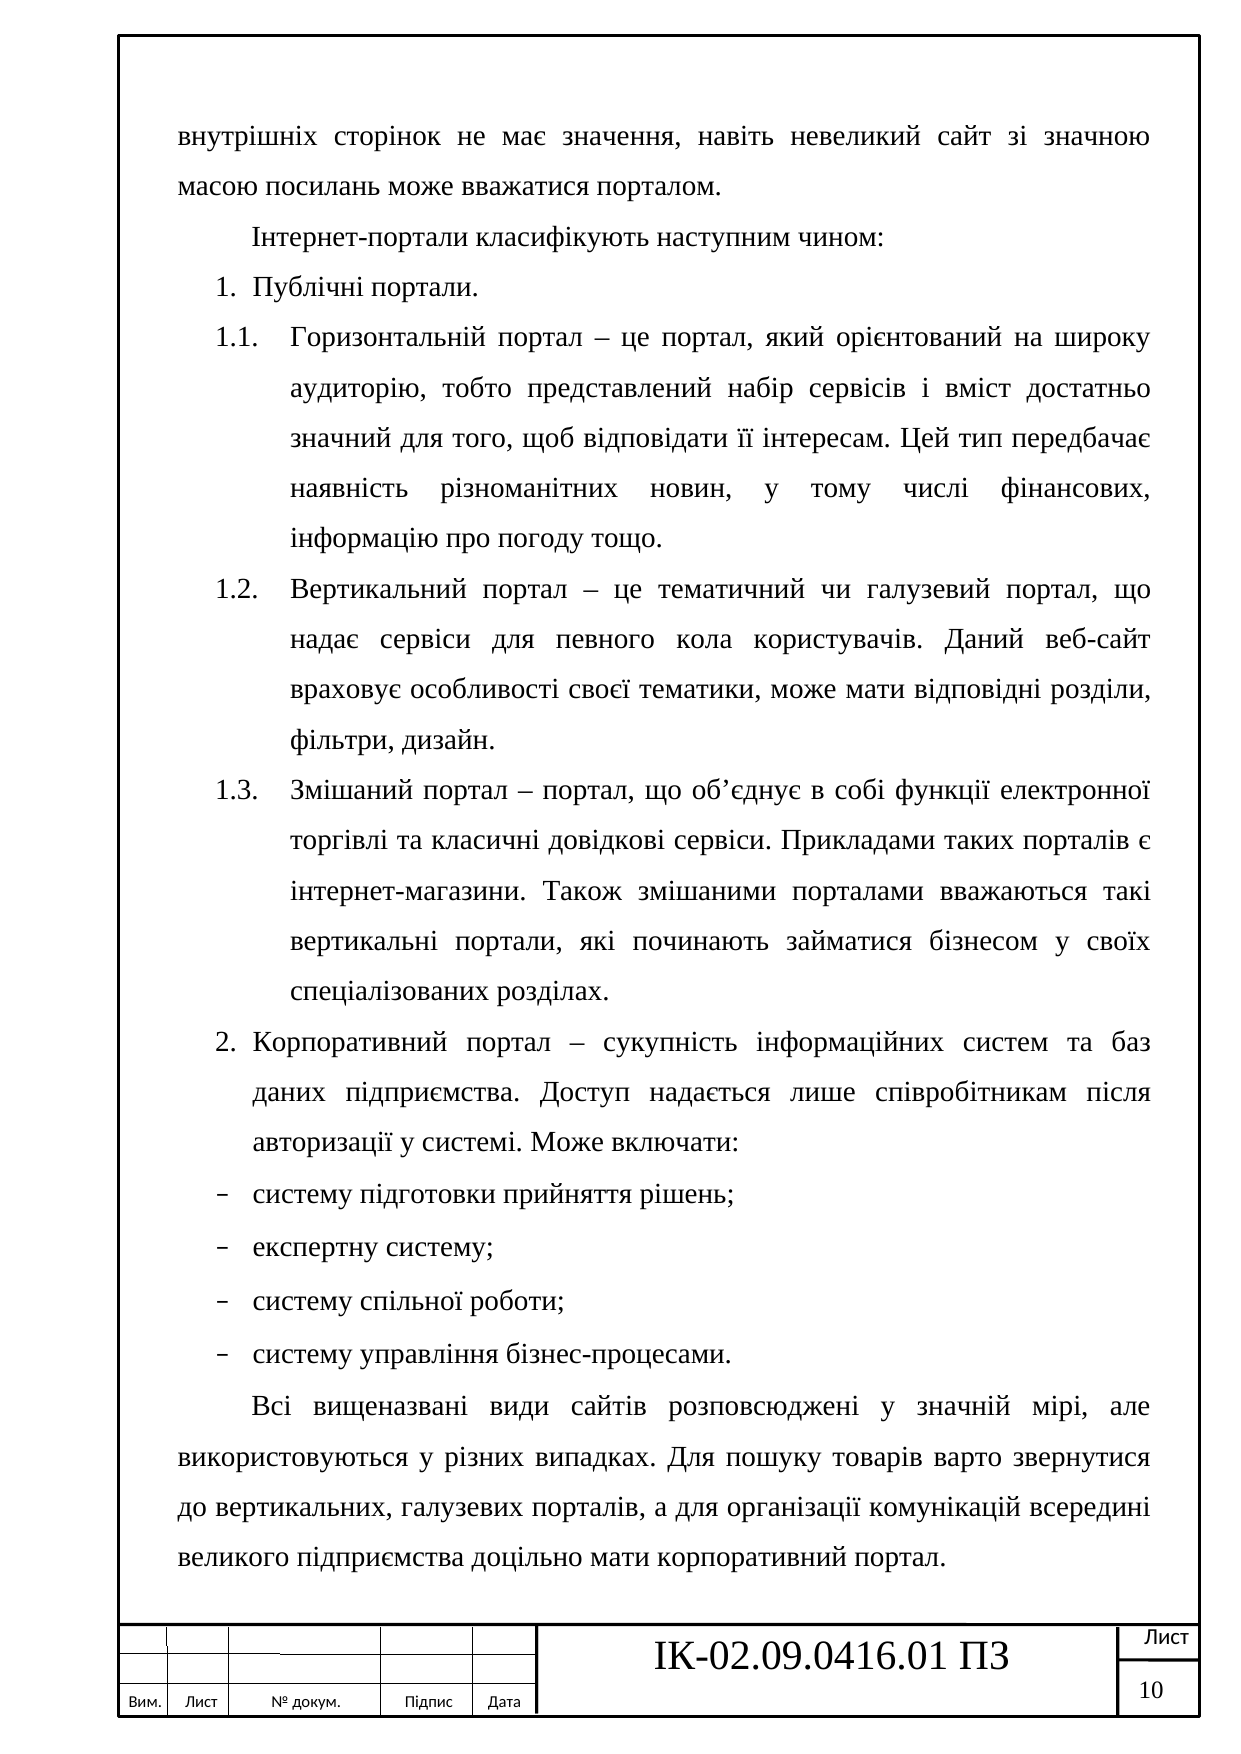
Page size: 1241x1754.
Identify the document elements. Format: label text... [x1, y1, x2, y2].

text Всі вищеназвані види сайтів розповсюджені у значній мірі, але використовуються у різних випадках. Для пошуку товарів варто звернутися до вертикальних, галузевих порталів, а для організації комунікацій всередині великого підприємства доцільно мати корпоративний портал. [177, 1388, 1152, 1573]
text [177, 118, 1152, 202]
list Змішаний портал – портал, що об’єднує в собі функції електронної торгівлі та класичні довідкові сервіси. Прикладами таких порталів є інтернет-магазини. Також змішаними порталами вважаються такі вертикальні портали, які починають займатися бізнесом у своїх спеціалізованих розділах. [215, 772, 1152, 1007]
list Публічні портали. [215, 269, 1152, 303]
list систему підготовки прийняття рішень; [215, 1175, 1152, 1210]
list Горизонтальній портал – це портал, який орієнтований на широку аудиторію, тобто представлений набір сервісів і вміст достатньо значний для того, щоб відповідати її інтересам. Цей тип передбачає наявність різноманітних новин, у тому числі фінансових, інформацію про погоду тощо. [215, 319, 1152, 554]
list Вертикальний портал – це тематичний чи галузевий портал, що надає сервіси для певного кола користувачів. Даний веб-сайт враховує особливості своєї тематики, може мати відповідні розділи, фільтри, дизайн. [215, 571, 1152, 755]
list експертну систему; [215, 1228, 1152, 1264]
list Корпоративний портал – сукупність інформаційних систем та баз даних підприємства. Доступ надається лише співробітникам після авторизації у системі. Може включати: [215, 1024, 1152, 1158]
list систему спільної роботи; [215, 1282, 1152, 1317]
text Інтернет-портали класифікують наступним чином: [177, 219, 1152, 252]
list систему управління бізнес-процесами. [215, 1335, 1152, 1371]
